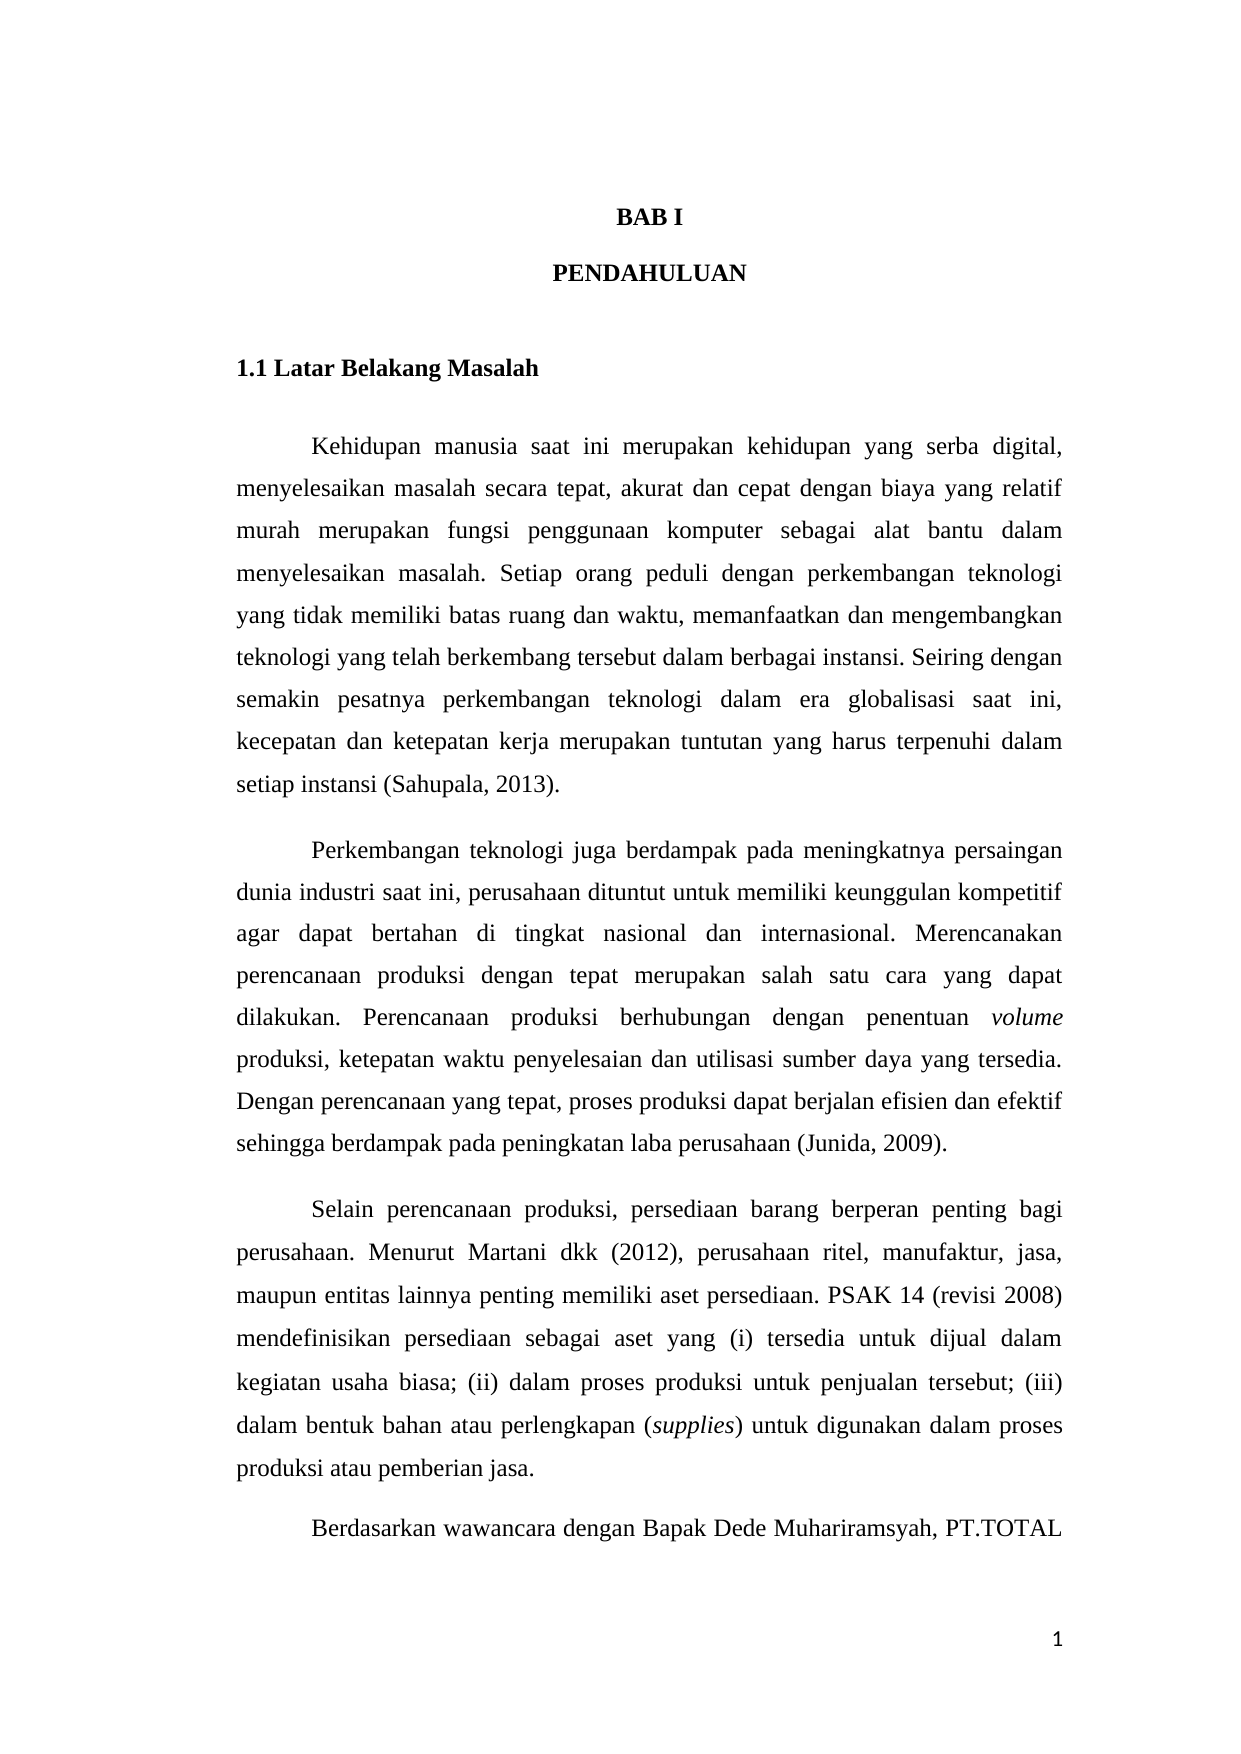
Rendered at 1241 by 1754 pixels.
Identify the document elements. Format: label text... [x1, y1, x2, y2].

text Perkembangan teknologi juga berdampak pada meningkatnya persaingan dunia industri saat ini, perusahaan dituntut untuk memiliki keunggulan kompetitif agar dapat bertahan di tingkat nasional dan internasional. Merencanakan perencanaan produksi dengan tepat merupakan salah satu cara yang dapat dilakukan. Perencanaan produksi berhubungan dengan penentuan volume produksi, ketepatan waktu penyelesaian dan utilisasi sumber daya yang tersedia. Dengan perencanaan yang tepat, proses produksi dapat berjalan efisien dan efektif sehingga berdampak pada peningkatan laba perusahaan (Junida, 2009). [236, 835, 1063, 1157]
text Selain perencanaan produksi, persediaan barang berperan penting bagi perusahaan. Menurut Martani dkk (2012), perusahaan ritel, manufaktur, jasa, maupun entitas lainnya penting memiliki aset persediaan. PSAK 14 (revisi 2008) mendefinisikan persediaan sebagai aset yang (i) tersedia untuk dijual dalam kegiatan usaha biasa; (ii) dalam proses produksi untuk penjualan tersebut; (iii) dalam bentuk bahan atau perlengkapan (supplies) untuk digunakan dalam proses produksi atau pemberian jasa. [236, 1194, 1063, 1482]
text Kehidupan manusia saat ini merupakan kehidupan yang serba digital, menyelesaikan masalah secara tepat, akurat dan cepat dengan biaya yang relatif murah merupakan fungsi penggunaan komputer sebagai alat bantu dalam menyelesaikan masalah. Setiap orang peduli dengan perkembangan teknologi yang tidak memiliki batas ruang dan waktu, memanfaatkan dan mengembangkan teknologi yang telah berkembang tersebut dalam berbagai instansi. Seiring dengan semakin pesatnya perkembangan teknologi dalam era globalisasi saat ini, kecepatan dan ketepatan kerja merupakan tuntutan yang harus terpenuhi dalam setiap instansi (Sahupala, 2013). [236, 431, 1063, 797]
subtitle PENDAHULUAN [236, 258, 1063, 287]
subtitle Latar Belakang Masalah [236, 353, 1063, 382]
subtitle BAB I [236, 202, 1063, 231]
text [236, 1513, 1063, 1541]
